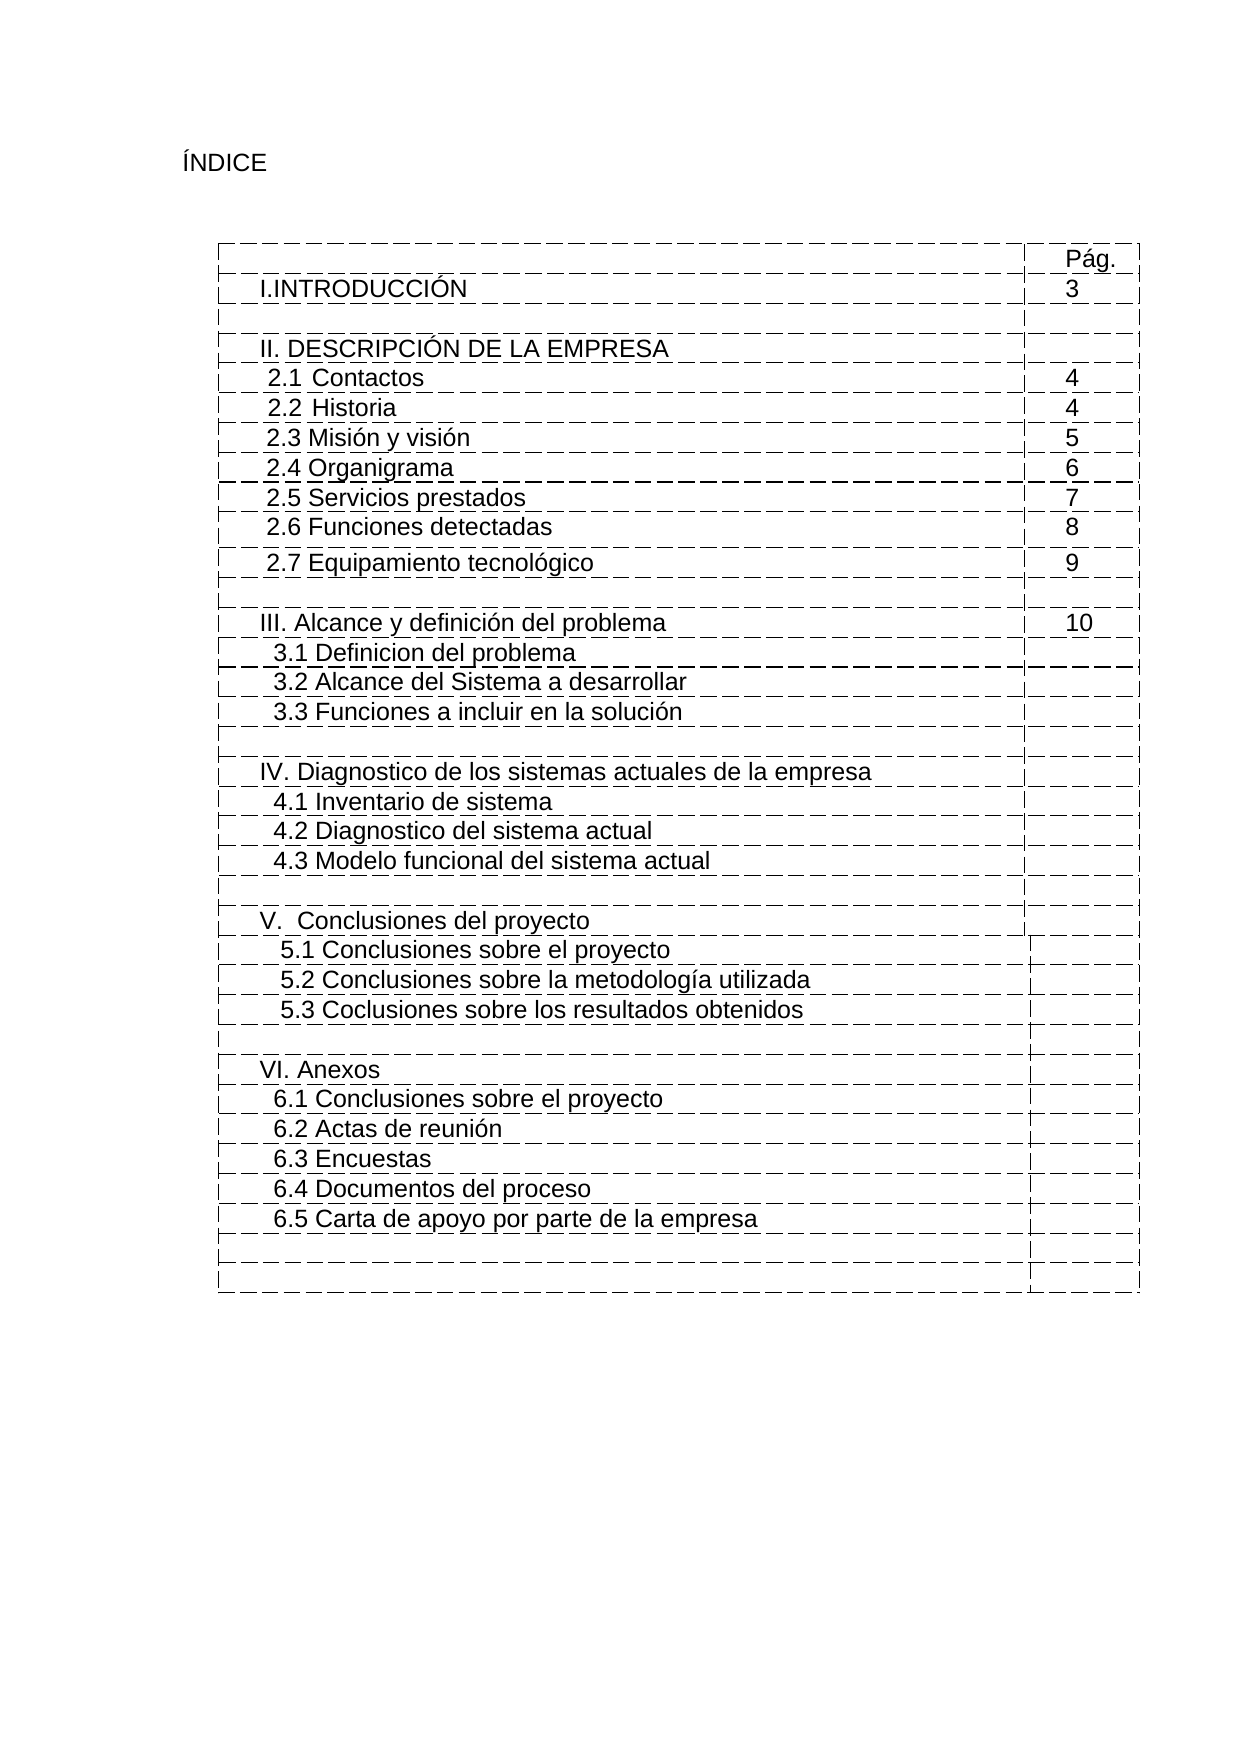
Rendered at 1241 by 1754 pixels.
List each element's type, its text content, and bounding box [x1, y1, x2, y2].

table_cell 6.2 Actas de reunión [219, 1113, 1031, 1143]
table_cell [1024, 786, 1139, 815]
table_cell [1024, 333, 1139, 362]
table_cell [219, 1262, 1031, 1292]
table_cell [1024, 577, 1139, 607]
table_cell [1031, 1262, 1139, 1292]
table_cell Contactos [219, 362, 1024, 392]
table_cell [1024, 815, 1139, 845]
table_cell [1024, 845, 1139, 875]
table_cell 6 [1024, 452, 1139, 481]
table_cell 6.5 Carta de apoyo por parte de la empresa [219, 1203, 1031, 1232]
table_cell 4 [1024, 362, 1139, 392]
table_cell 5.2 Conclusiones sobre la metodología utilizada [219, 964, 1031, 994]
table_cell VI. Anexos [219, 1054, 1031, 1083]
table_cell 4.3 Modelo funcional del sistema actual [219, 845, 1024, 875]
table_cell IV. Diagnostico de los sistemas actuales de la empresa [219, 756, 1024, 786]
table_cell 6.4 Documentos del proceso [219, 1173, 1031, 1203]
table_cell I.INTRODUCCIÓN [219, 273, 1024, 303]
table_cell [219, 303, 1024, 332]
table_cell 6.3 Encuestas [219, 1143, 1031, 1173]
table_cell [1031, 1113, 1139, 1143]
table_cell [1024, 875, 1139, 905]
table_cell 4.1 Inventario de sistema [219, 786, 1024, 815]
table_cell 10 [1024, 607, 1139, 637]
table_cell 8 [1024, 511, 1139, 547]
table_cell [219, 1024, 1031, 1054]
table_cell [1024, 905, 1139, 934]
table_cell 5.1 Conclusiones sobre el proyecto [219, 935, 1031, 964]
table_cell [1031, 1173, 1139, 1203]
table_cell [1031, 1054, 1139, 1083]
table_cell 3.2 Alcance del Sistema a desarrollar [219, 666, 1024, 696]
text ÍNDICE [148, 148, 1092, 176]
table_cell 2.6 Funciones detectadas [219, 511, 1024, 547]
table_cell [219, 1233, 1031, 1262]
table_cell [1031, 964, 1139, 994]
table_cell [1024, 637, 1139, 666]
table_cell 5 [1024, 422, 1139, 452]
table_cell 3.1 Definicion del problema [219, 637, 1024, 666]
table_cell 6.1 Conclusiones sobre el proyecto [219, 1084, 1031, 1113]
table_cell [1024, 696, 1139, 726]
table_cell [219, 577, 1024, 607]
table_cell [1031, 994, 1139, 1024]
table_cell Historia [219, 392, 1024, 422]
table_cell 3.3 Funciones a incluir en la solución [219, 696, 1024, 726]
table_cell [1031, 1143, 1139, 1173]
table_cell [219, 726, 1024, 756]
table_cell [1031, 1203, 1139, 1232]
table_cell 2.3 Misión y visión [219, 422, 1024, 452]
table_cell 2.4 Organigrama [219, 452, 1024, 481]
table_cell [1024, 726, 1139, 756]
table_cell 4.2 Diagnostico del sistema actual [219, 815, 1024, 845]
table_cell 7 [1024, 481, 1139, 511]
table_header Pág. [1024, 243, 1139, 273]
table_cell [1024, 756, 1139, 786]
table_cell 9 [1024, 547, 1139, 577]
table_cell 2.5 Servicios prestados [219, 481, 1024, 511]
table_cell V. Conclusiones del proyecto [219, 905, 1024, 934]
table_cell [1024, 303, 1139, 332]
table_cell [219, 875, 1024, 905]
table_cell [1024, 666, 1139, 696]
table_cell [1031, 935, 1139, 964]
table_cell [1031, 1233, 1139, 1262]
table_cell [1031, 1024, 1139, 1054]
table_cell 3 [1024, 273, 1139, 303]
table_cell 2.7 Equipamiento tecnológico [219, 547, 1024, 577]
table_cell III. Alcance y definición del problema [219, 607, 1024, 637]
table_cell II. DESCRIPCIÓN DE LA EMPRESA [219, 333, 1024, 362]
table_cell 5.3 Coclusiones sobre los resultados obtenidos [219, 994, 1031, 1024]
table_cell [1031, 1084, 1139, 1113]
table_header [219, 243, 1024, 273]
table_cell 4 [1024, 392, 1139, 422]
